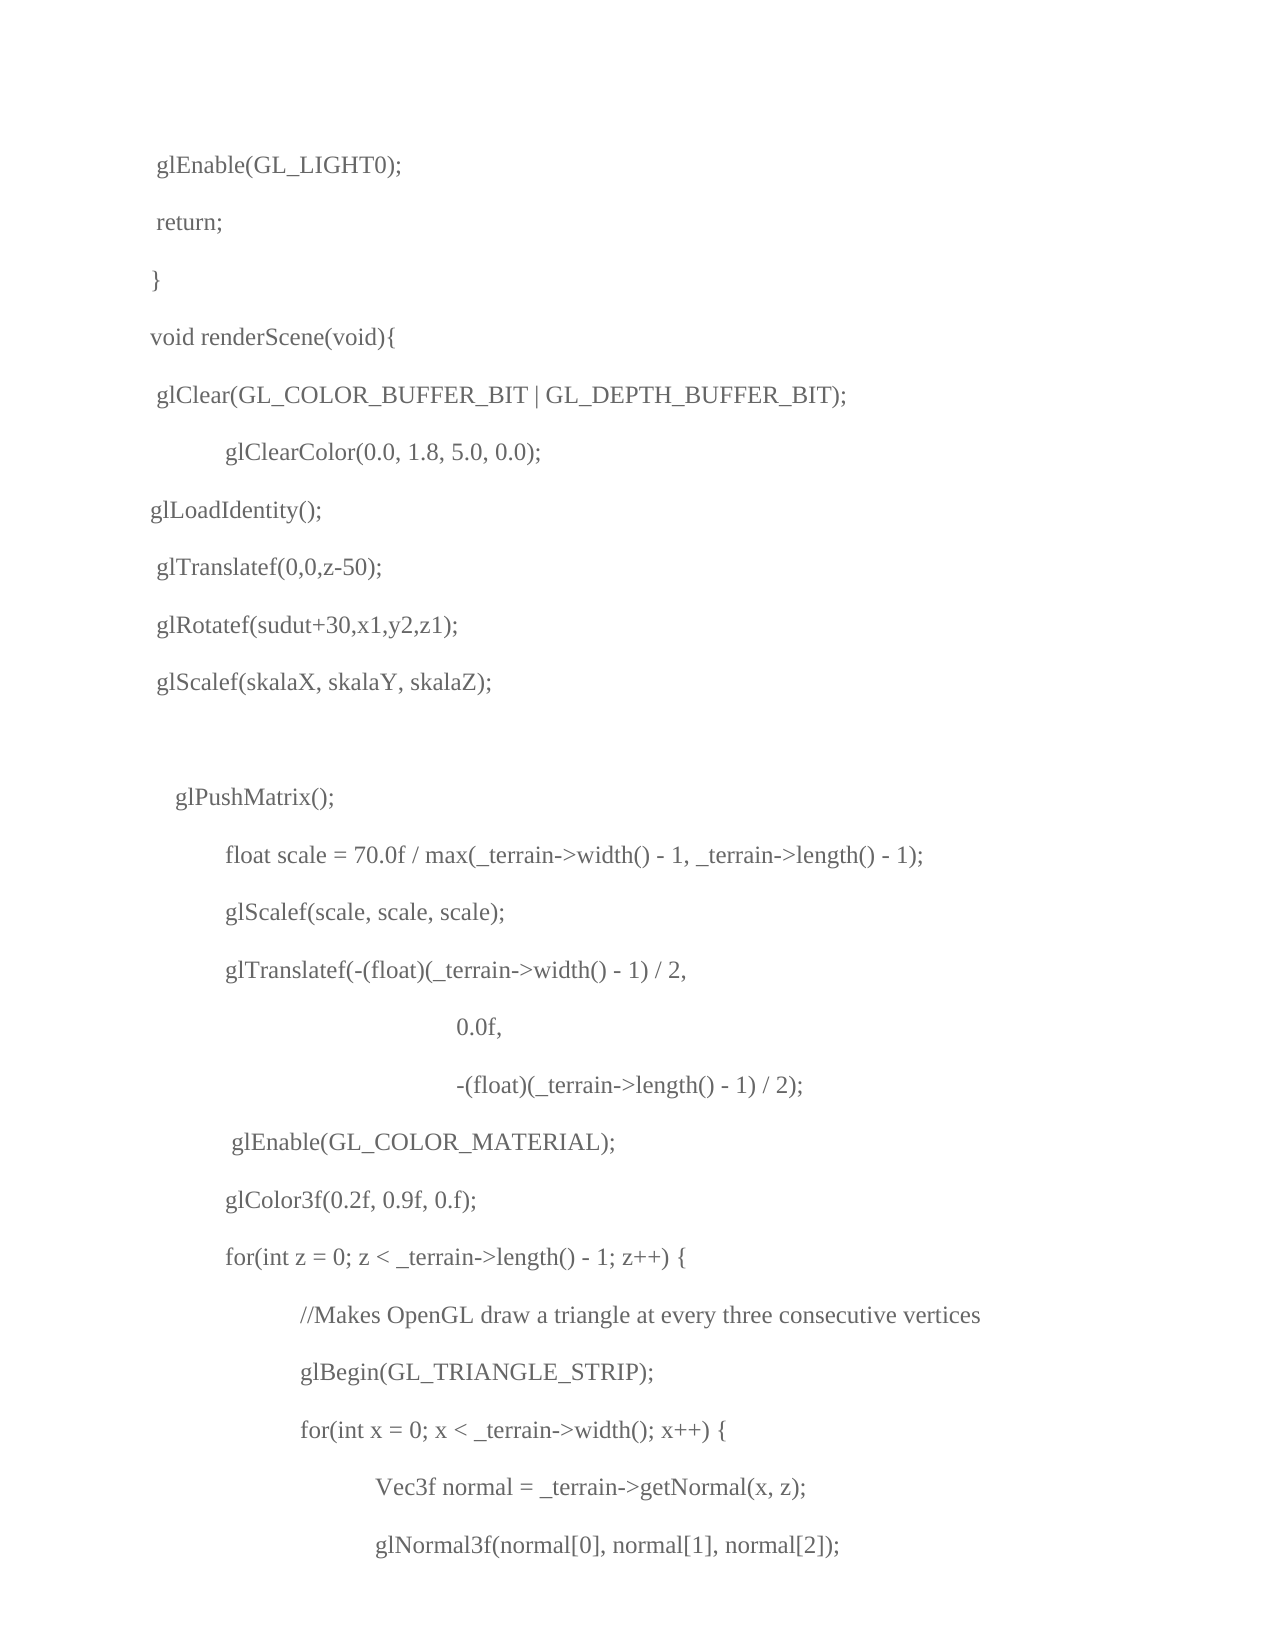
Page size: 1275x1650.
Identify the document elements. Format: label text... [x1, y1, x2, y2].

text for(int x = 0; x < _terrain->width(); x++) { [150, 1415, 1125, 1444]
text } [150, 265, 1125, 294]
text glBegin(GL_TRIANGLE_STRIP); [150, 1357, 1125, 1386]
text float scale = 70.0f / max(_terrain->width() - 1, _terrain->length() - 1); [150, 840, 1125, 869]
text glRotatef(sudut+30,x1,y2,z1); [150, 610, 1125, 639]
text glEnable(GL_LIGHT0); [150, 150, 1125, 179]
text glPushMatrix(); [150, 782, 1125, 811]
text -(float)(_terrain->length() - 1) / 2); [150, 1070, 1125, 1099]
text glScalef(skalaX, skalaY, skalaZ); [150, 667, 1125, 696]
text glScalef(scale, scale, scale); [150, 897, 1125, 926]
text glTranslatef(-(float)(_terrain->width() - 1) / 2, [150, 955, 1125, 984]
text 0.0f, [150, 1012, 1125, 1041]
text glClearColor(0.0, 1.8, 5.0, 0.0); [150, 437, 1125, 466]
text glTranslatef(0,0,z-50); [150, 552, 1125, 581]
text glLoadIdentity(); [150, 495, 1125, 524]
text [150, 1530, 1125, 1559]
text for(int z = 0; z < _terrain->length() - 1; z++) { [150, 1242, 1125, 1271]
text return; [150, 207, 1125, 236]
text glEnable(GL_COLOR_MATERIAL); [150, 1127, 1125, 1156]
text //Makes OpenGL draw a triangle at every three consecutive vertices [150, 1300, 1125, 1329]
text void renderScene(void){ [150, 322, 1125, 351]
text Vec3f normal = _terrain->getNormal(x, z); [150, 1472, 1125, 1501]
text glClear(GL_COLOR_BUFFER_BIT | GL_DEPTH_BUFFER_BIT); [150, 380, 1125, 409]
text glColor3f(0.2f, 0.9f, 0.f); [150, 1185, 1125, 1214]
